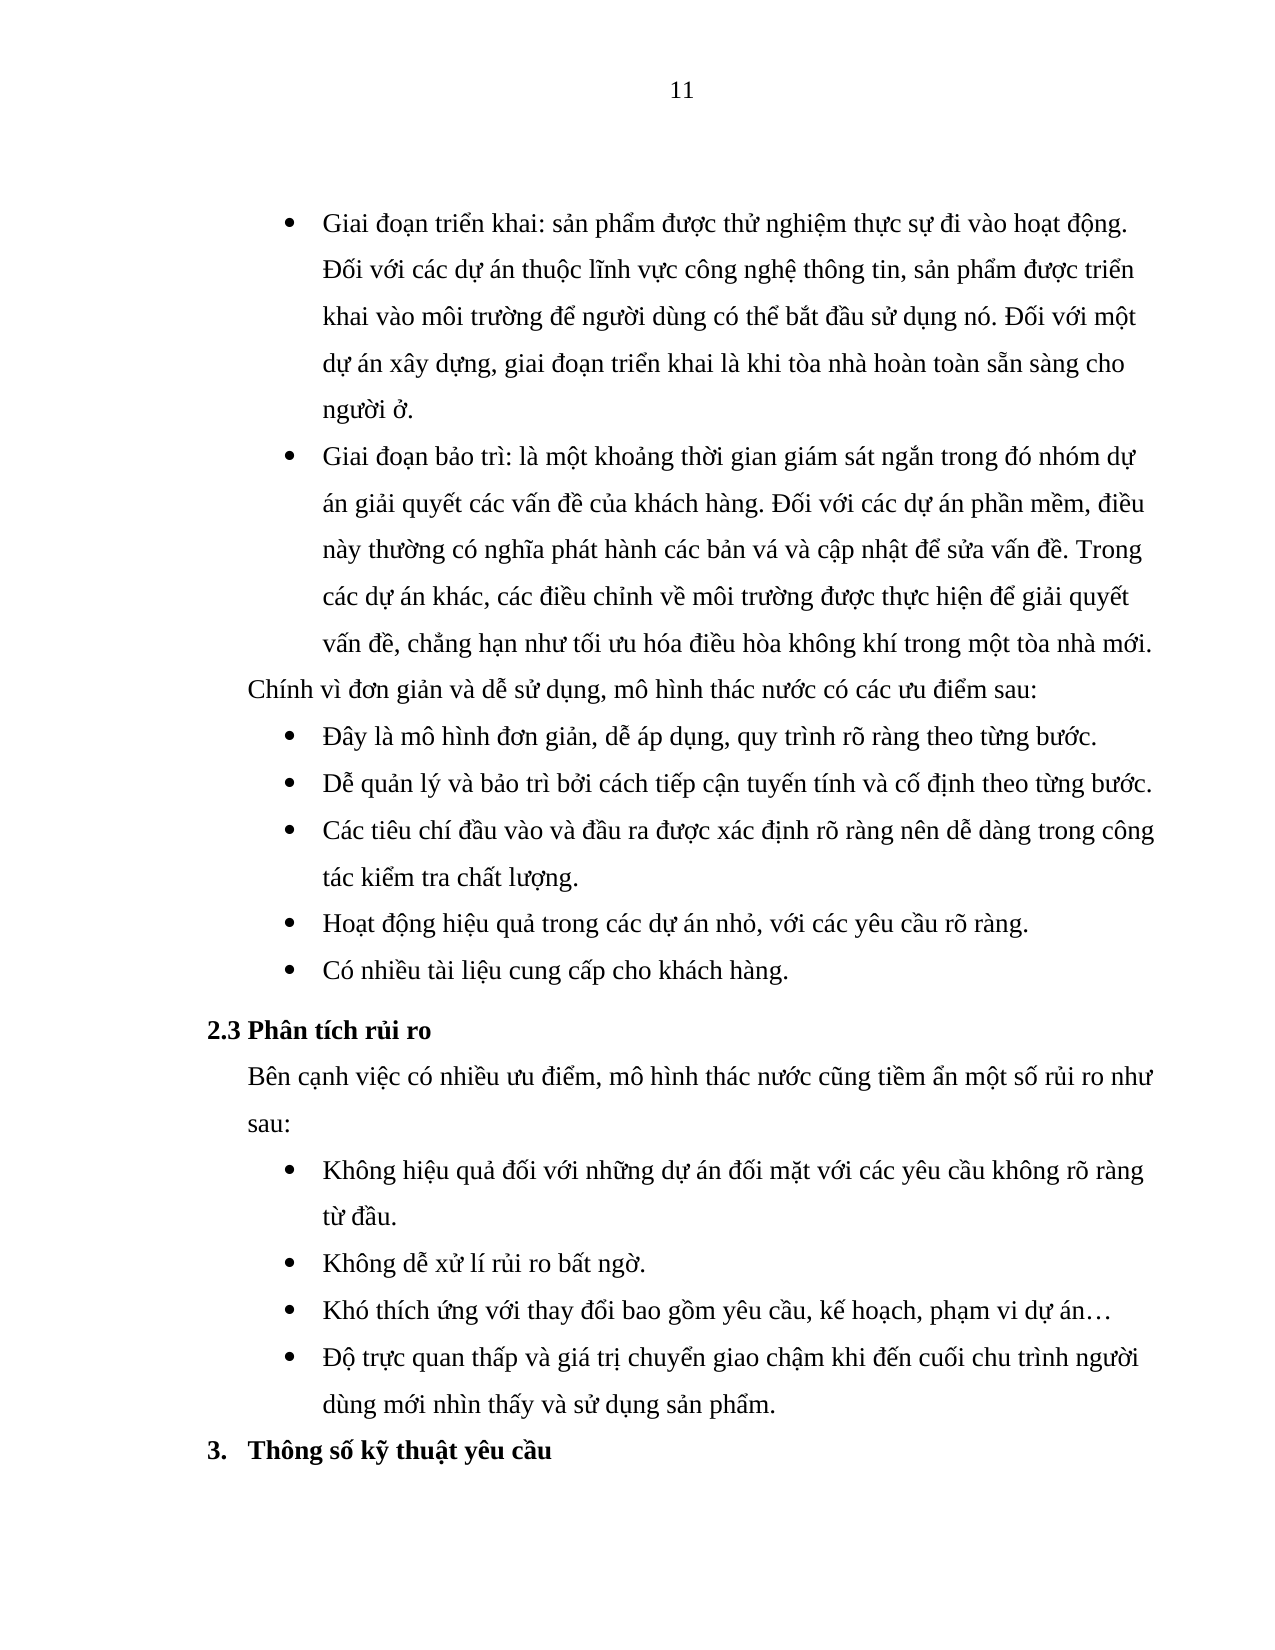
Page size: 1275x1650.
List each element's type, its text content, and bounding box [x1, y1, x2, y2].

text 2.3 Phân tích rủi ro [207, 1014, 1157, 1045]
list Dễ quản lý và bảo trì bởi cách tiếp cận tuyến tính và cố định theo từng bước. [285, 767, 1157, 798]
text Chính vì đơn giản và dễ sử dụng, mô hình thác nước có các ưu điểm sau: [247, 674, 1157, 705]
list Không dễ xử lí rủi ro bất ngờ. [285, 1247, 1157, 1278]
list Các tiêu chí đầu vào và đầu ra được xác định rõ ràng nên dễ dàng trong công tác kiểm tra chất lượng. [285, 814, 1157, 892]
list Không hiệu quả đối với những dự án đối mặt với các yêu cầu không rõ ràng từ đầu. [285, 1154, 1157, 1232]
list Thông số kỹ thuật yêu cầu [207, 1434, 1157, 1466]
list Độ trực quan thấp và giá trị chuyển giao chậm khi đến cuối chu trình người dùng mới nhìn thấy và sử dụng sản phẩm. [285, 1341, 1157, 1419]
list Hoạt động hiệu quả trong các dự án nhỏ, với các yêu cầu rõ ràng. [285, 907, 1157, 939]
list Giai đoạn triển khai: sản phẩm được thử nghiệm thực sự đi vào hoạt động. Đối với các dự án thuộc lĩnh vực công nghệ thông tin, sản phẩm được triển khai vào môi trường để người dùng có thể bắt đầu sử dụng nó. Đối với một dự án xây dựng, giai đoạn triển khai là khi tòa nhà hoàn toàn sẵn sàng cho người ở. [285, 207, 1157, 425]
list Khó thích ứng với thay đổi bao gồm yêu cầu, kế hoạch, phạm vi dự án… [285, 1294, 1157, 1325]
list Có nhiều tài liệu cung cấp cho khách hàng. [285, 954, 1157, 986]
list Đây là mô hình đơn giản, dễ áp dụng, quy trình rõ ràng theo từng bước. [285, 720, 1157, 752]
text Bên cạnh việc có nhiều ưu điểm, mô hình thác nước cũng tiềm ẩn một số rủi ro như sau: [247, 1060, 1157, 1138]
list Giai đoạn bảo trì: là một khoảng thời gian giám sát ngắn trong đó nhóm dự án giải quyết các vấn đề của khách hàng. Đối với các dự án phần mềm, điều này thường có nghĩa phát hành các bản vá và cập nhật để sửa vấn đề. Trong các dự án khác, các điều chỉnh về môi trường được thực hiện để giải quyết vấn đề, chẳng hạn như tối ưu hóa điều hòa không khí trong một tòa nhà mới. [285, 440, 1157, 658]
